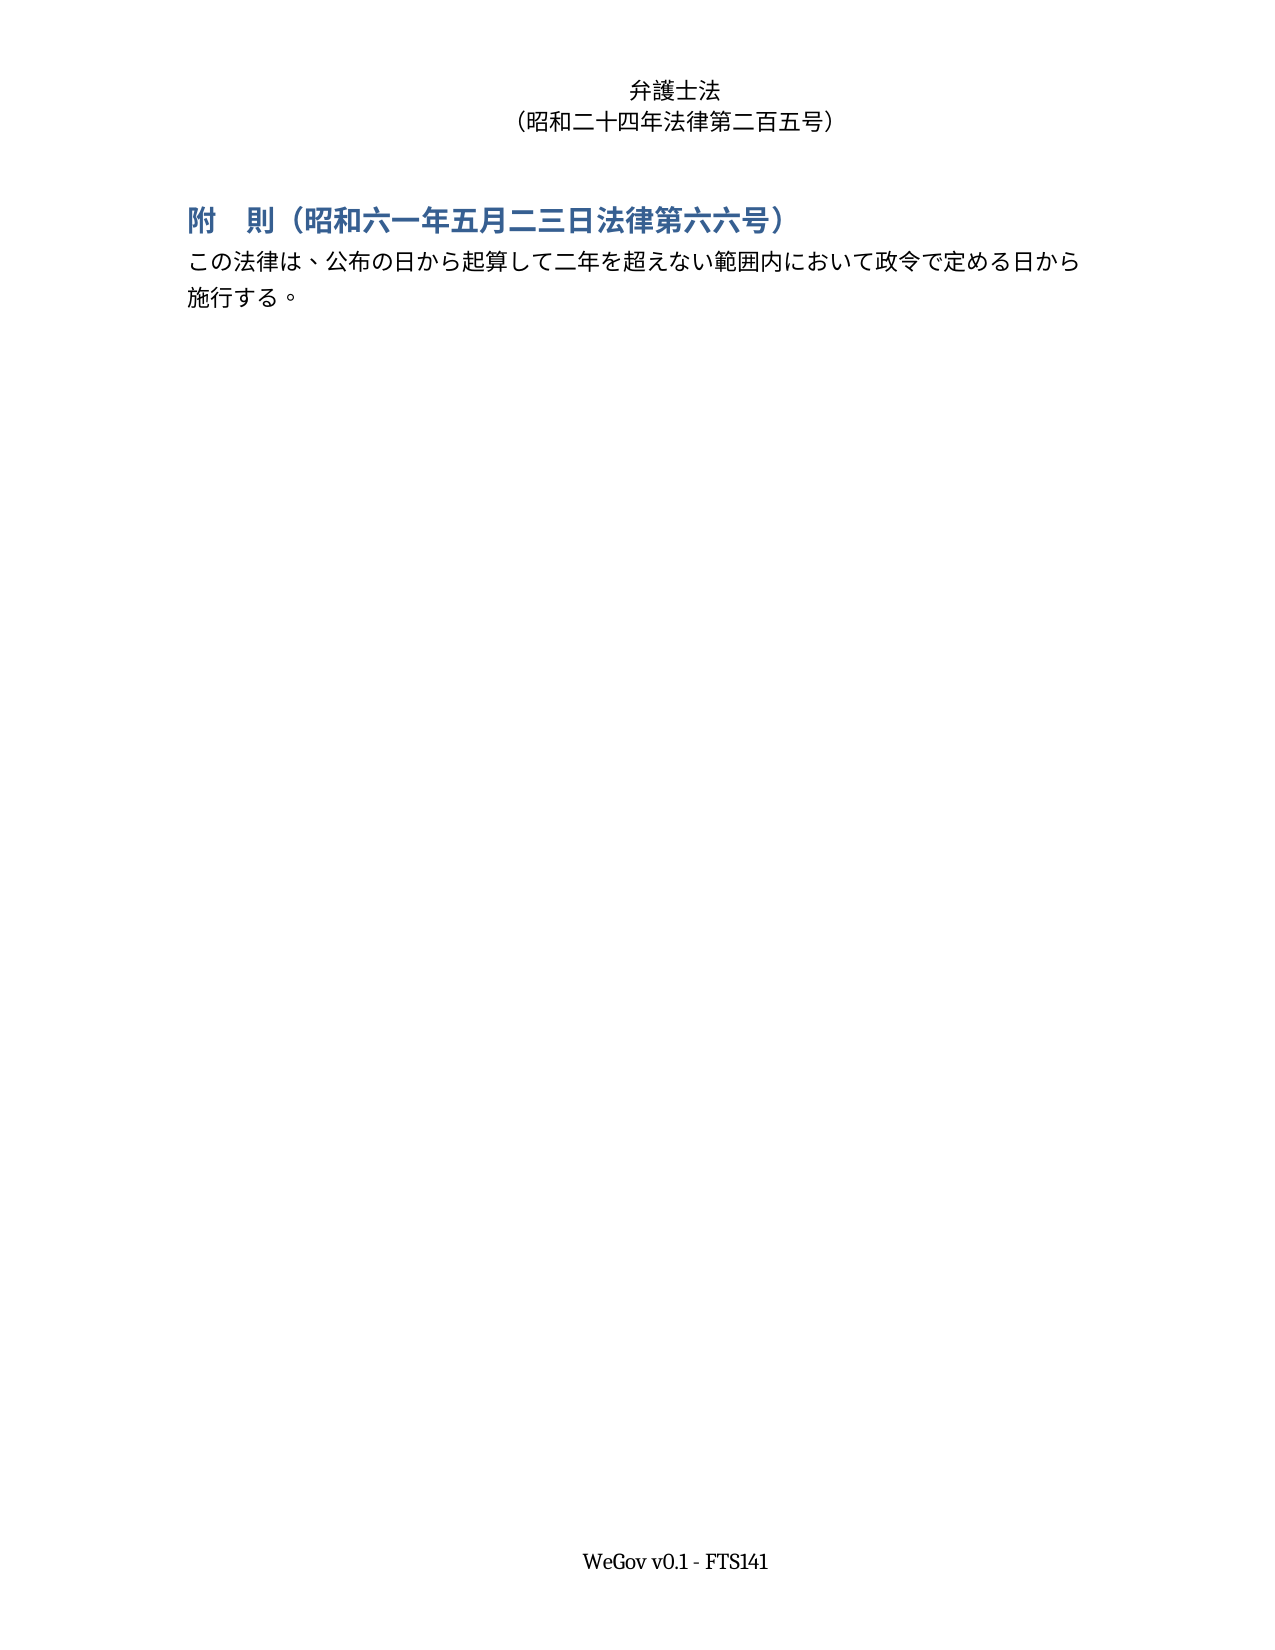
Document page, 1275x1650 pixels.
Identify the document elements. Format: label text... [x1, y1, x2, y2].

text この法律は、公布の日から起算して二年を超えない範囲内において政令で定める日から施行する。 [187, 246, 1087, 313]
subtitle 附 則（昭和六一年五月二三日法律第六六号） [187, 200, 1087, 240]
